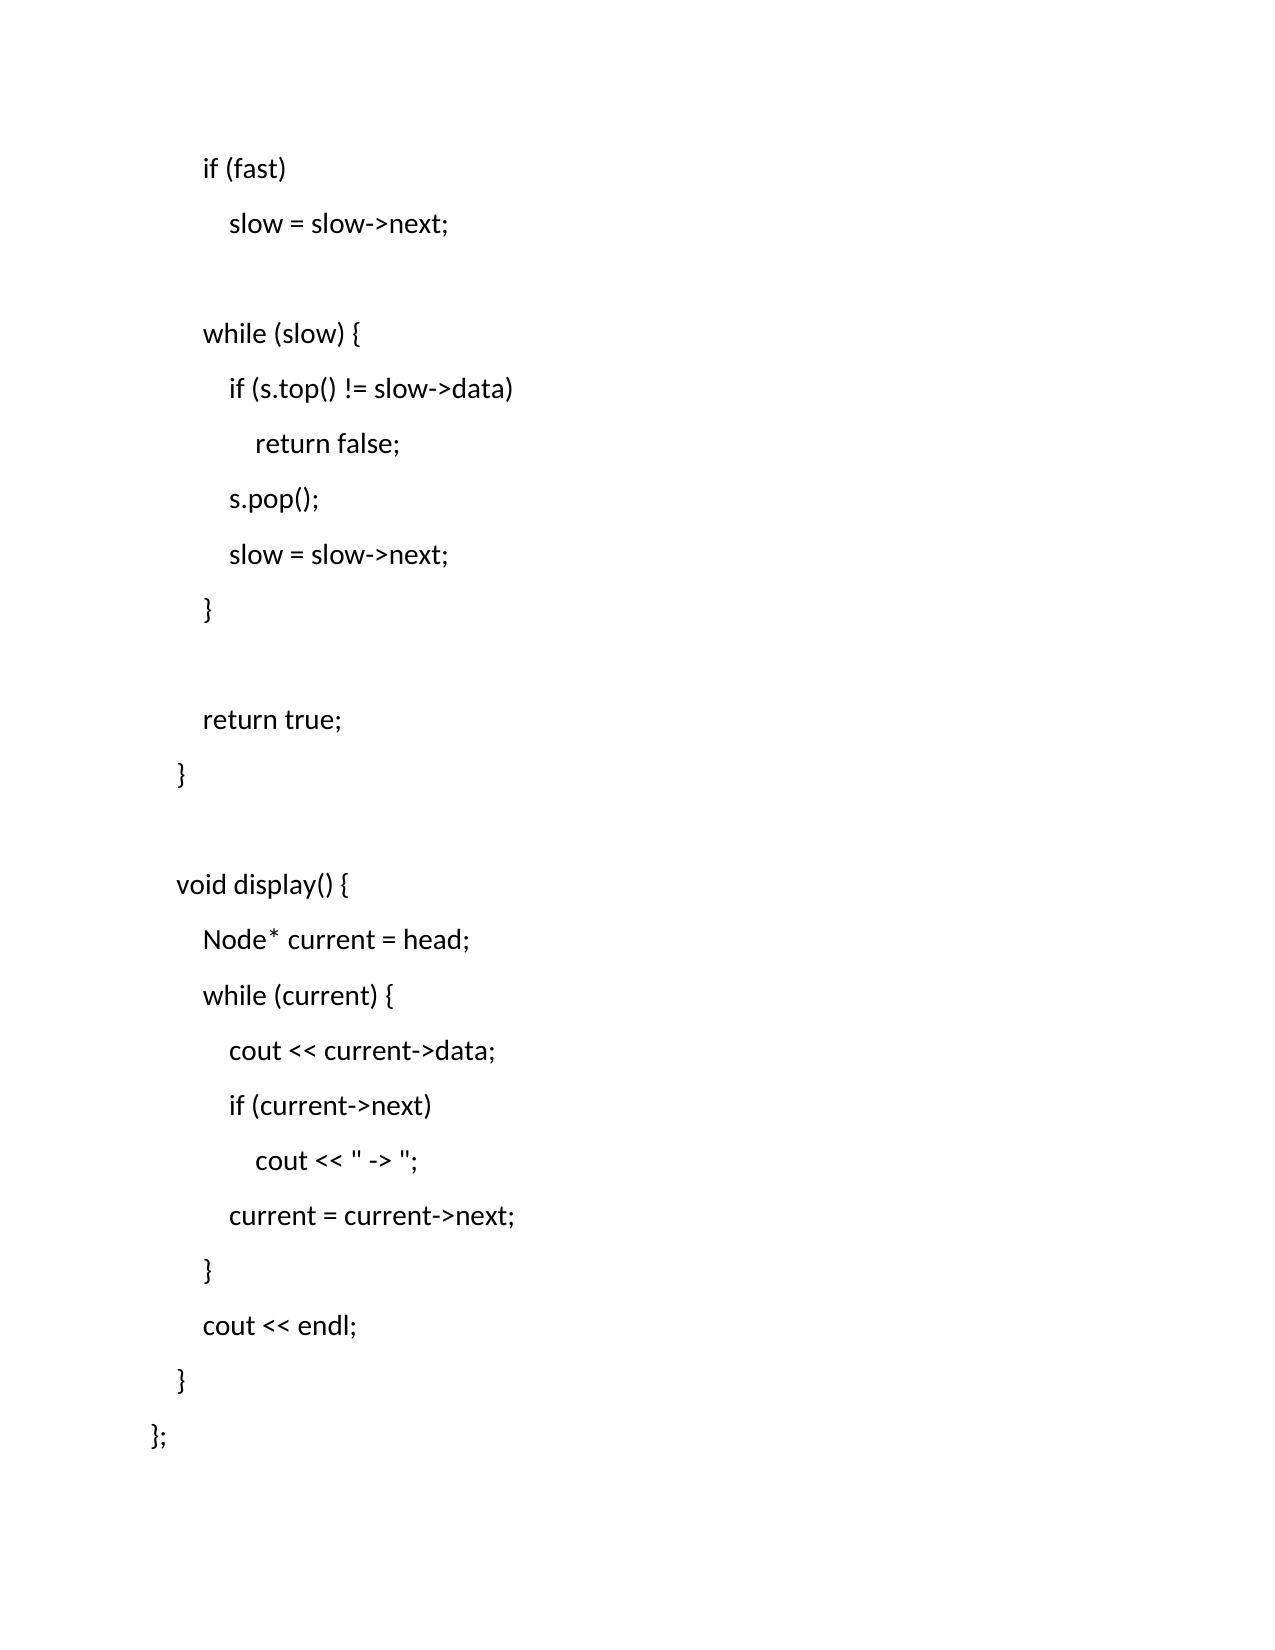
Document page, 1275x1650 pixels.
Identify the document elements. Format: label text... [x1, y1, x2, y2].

text slow = slow->next; [150, 536, 1125, 571]
text if (fast) [150, 150, 1125, 186]
text cout << current->data; [150, 1032, 1125, 1067]
text cout << " -> "; [150, 1142, 1125, 1177]
text while (slow) { [150, 315, 1125, 351]
text slow = slow->next; [150, 205, 1125, 241]
text return true; [150, 701, 1125, 737]
text if (current->next) [150, 1087, 1125, 1122]
text if (s.top() != slow->data) [150, 370, 1125, 406]
text Node* current = head; [150, 921, 1125, 957]
text } [150, 1252, 1125, 1288]
text s.pop(); [150, 481, 1125, 516]
text } [150, 1362, 1125, 1398]
text return false; [150, 426, 1125, 461]
text void display() { [150, 866, 1125, 902]
text } [150, 756, 1125, 792]
text while (current) { [150, 977, 1125, 1012]
text } [150, 591, 1125, 626]
text }; [150, 1417, 1125, 1453]
text cout << endl; [150, 1307, 1125, 1343]
text current = current->next; [150, 1197, 1125, 1233]
